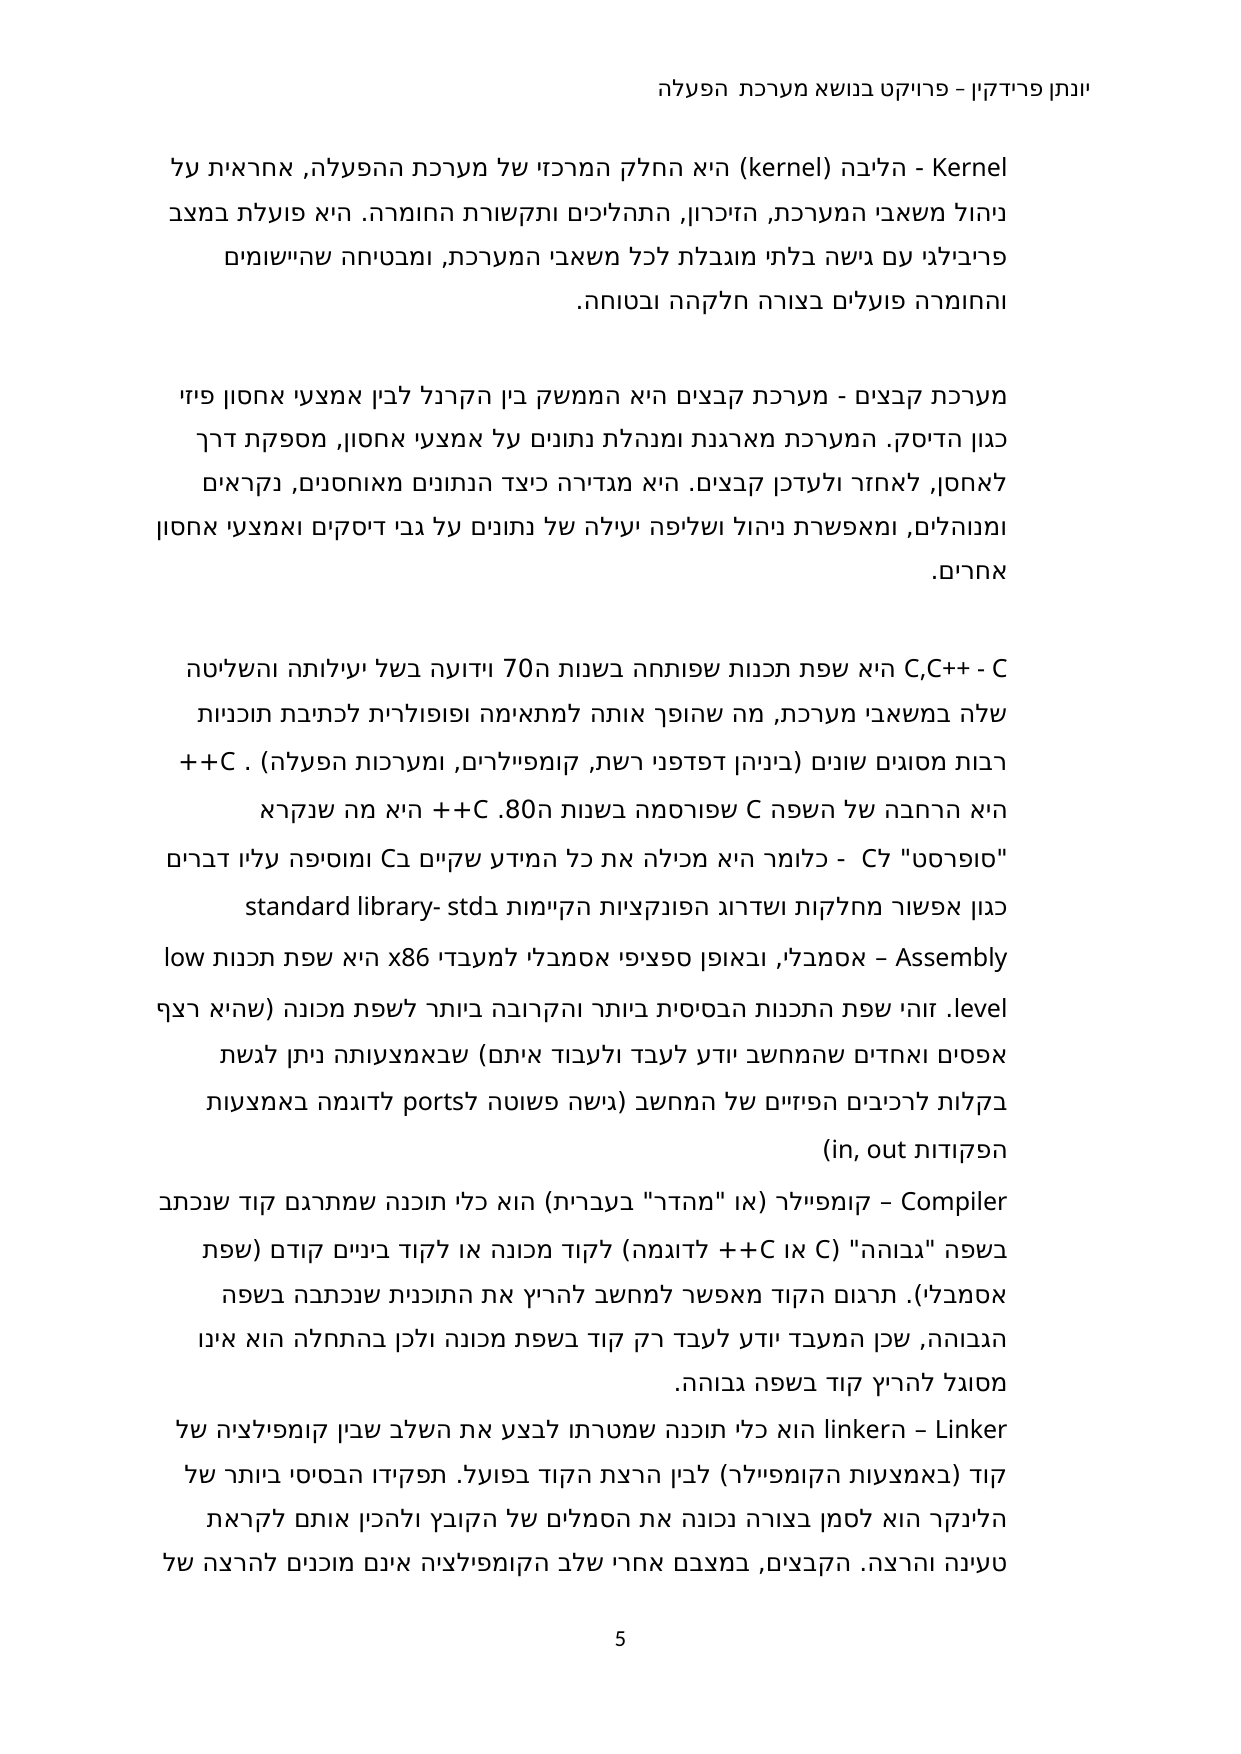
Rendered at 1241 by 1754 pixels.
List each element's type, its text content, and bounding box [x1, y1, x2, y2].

text Compiler – קומפיילר (או "מהדר" בעברית) הוא כלי תוכנה שמתרגם קוד שנכתב בשפה "גבוהה" (C או C++ לדוגמה) לקוד מכונה או לקוד ביניים קודם (שפת אסמבלי). תרגום הקוד מאפשר למחשב להריץ את התוכנית שנכתבה בשפה הגבוהה, שכן המעבד יודע לעבד רק קוד בשפת מכונה ולכן בהתחלה הוא אינו מסוגל להריץ קוד בשפה גבוהה. [150, 1183, 1008, 1397]
text Assembly – אסמבלי, ובאופן ספציפי אסמבלי למעבדי x86 היא שפת תכנות low level. זוהי שפת התכנות הבסיסית ביותר והקרובה ביותר לשפת מכונה (שהיא רצף אפסים ואחדים שהמחשב יודע לעבד ולעבוד איתם) שבאמצעותה ניתן לגשת בקלות לרכיבים הפיזיים של המחשב (גישה פשוטה לports לדוגמה באמצעות הפקודות in, out) [150, 940, 1008, 1166]
text C,C++ - C היא שפת תכנות שפותחה בשנות ה70 וידועה בשל יעילותה והשליטה שלה במשאבי מערכת, מה שהופך אותה למתאימה ופופולרית לכתיבת תוכניות רבות מסוגים שונים (ביניהן דפדפני רשת, קומפיילרים, ומערכות הפעלה) . C++ היא הרחבה של השפה C שפורסמה בשנות ה80. C++ היא מה שנקרא "סופרסט" לC - כלומר היא מכילה את כל המידע שקיים בC ומוסיפה עליו דברים כגון אפשור מחלקות ושדרוג הפונקציות הקיימות בstandard library- std [150, 651, 1008, 923]
text מערכת קבצים - מערכת קבצים היא הממשק בין הקרנל לבין אמצעי אחסון פיזי כגון הדיסק. המערכת מארגנת ומנהלת נתונים על אמצעי אחסון, מספקת דרך לאחסן, לאחזר ולעדכן קבצים. היא מגדירה כיצד הנתונים מאוחסנים, נקראים ומנוהלים, ומאפשרת ניהול ושליפה יעילה של נתונים על גבי דיסקים ואמצעי אחסון אחרים. [150, 381, 1008, 585]
